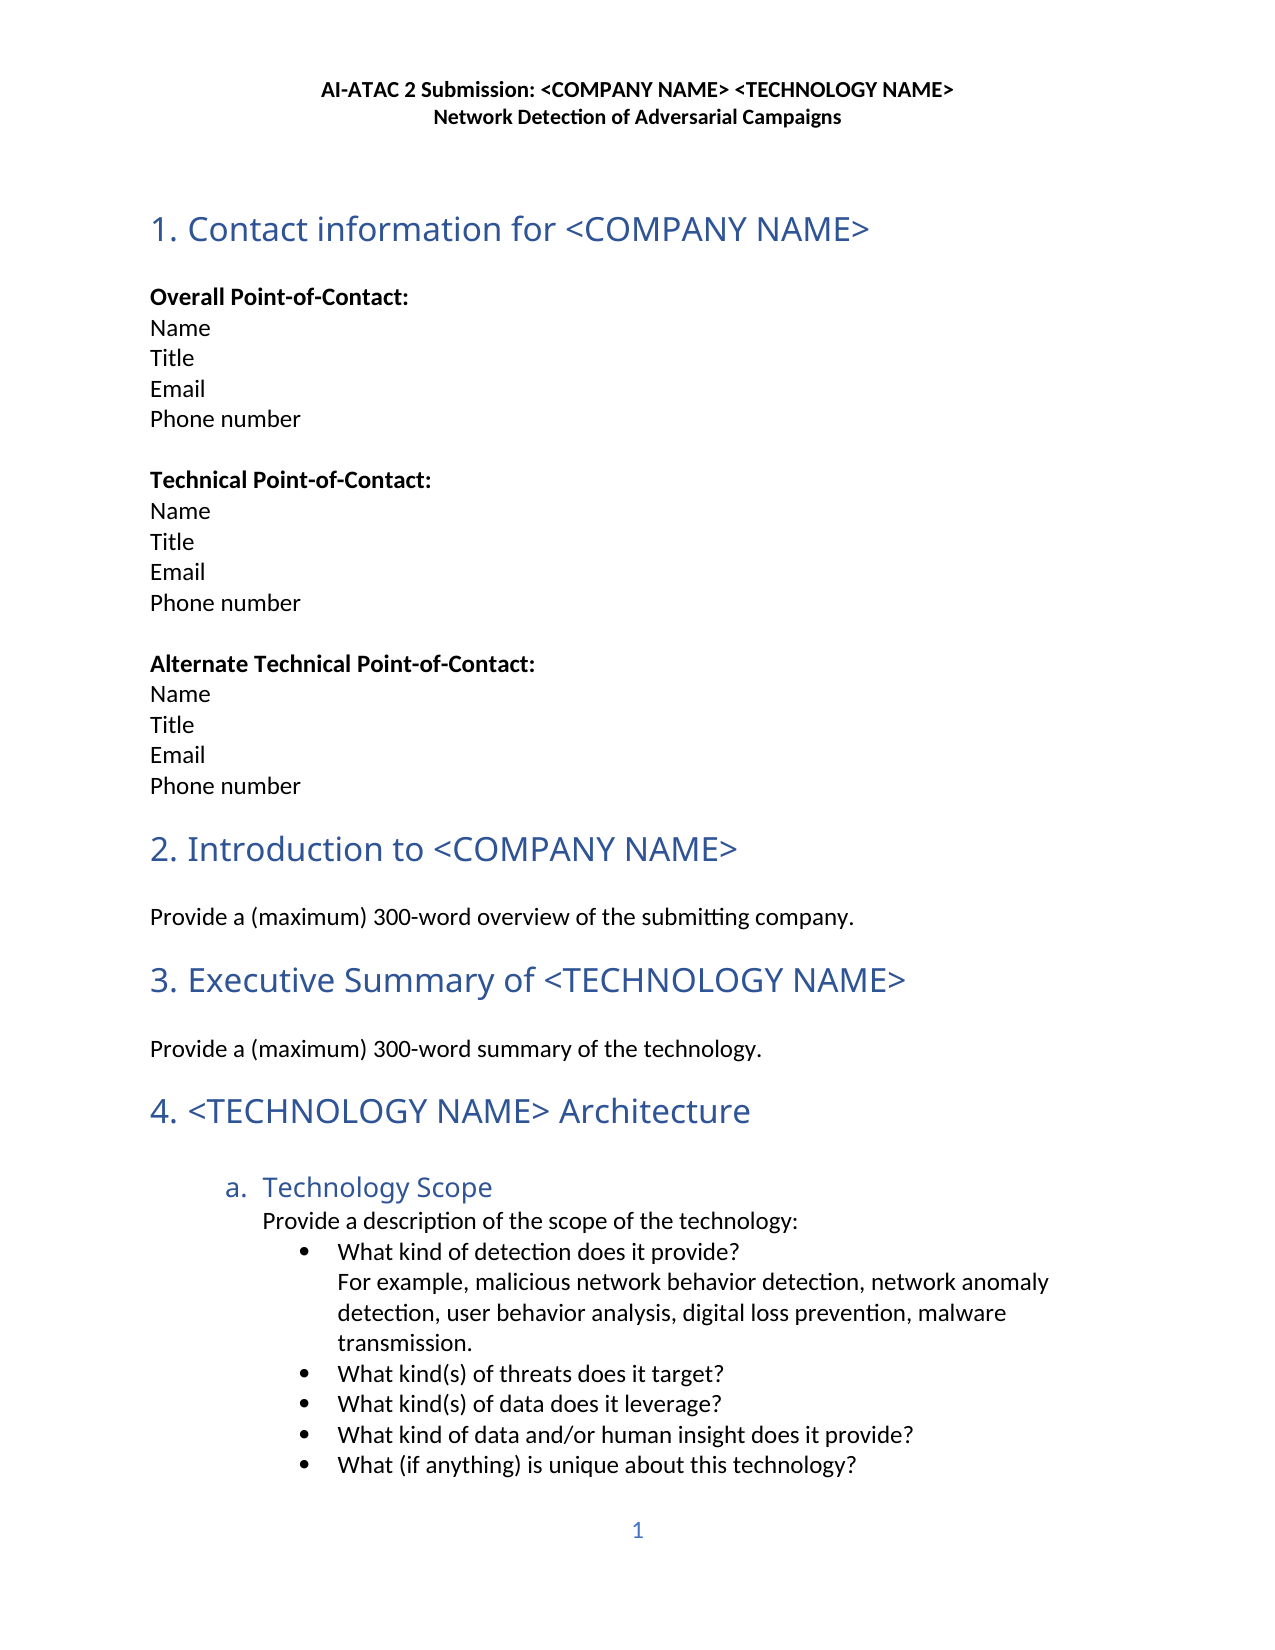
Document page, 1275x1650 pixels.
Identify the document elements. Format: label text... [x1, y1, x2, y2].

list What (if anything) is unique about this technology? [300, 1449, 1125, 1480]
subtitle Technology Scope [225, 1168, 1125, 1205]
text Provide a description of the scope of the technology: [262, 1205, 1125, 1236]
text Phone number [150, 587, 1125, 617]
text Technical Point-of-Contact: [150, 464, 1125, 495]
subtitle <TECHNOLOGY NAME> Architecture [150, 1088, 1125, 1134]
text Phone number [150, 403, 1125, 434]
text Provide a (maximum) 300-word summary of the technology. [150, 1033, 1125, 1063]
text Name [150, 312, 1125, 342]
list What kind(s) of threats does it target? [300, 1358, 1125, 1388]
subtitle Introduction to <COMPANY NAME> [150, 825, 1125, 871]
text Title [150, 709, 1125, 739]
text Email [150, 373, 1125, 403]
text Email [150, 739, 1125, 770]
list What kind(s) of data does it leverage? [300, 1388, 1125, 1419]
list What kind of detection does it provide? For example, malicious network behavior detection, network anomaly detection, user behavior analysis, digital loss prevention, malware transmission. [300, 1236, 1125, 1358]
text Phone number [150, 770, 1125, 800]
text Title [150, 342, 1125, 373]
text Name [150, 495, 1125, 526]
text Title [150, 526, 1125, 556]
text Provide a (maximum) 300-word overview of the submitting company. [150, 901, 1125, 932]
subtitle Executive Summary of <TECHNOLOGY NAME> [150, 957, 1125, 1002]
text Overall Point-of-Contact: [150, 281, 1125, 312]
list What kind of data and/or human insight does it provide? [300, 1419, 1125, 1449]
subtitle Contact information for <COMPANY NAME> [150, 206, 1125, 251]
text Alternate Technical Point-of-Contact: [150, 648, 1125, 678]
text Email [150, 556, 1125, 587]
text Name [150, 678, 1125, 709]
